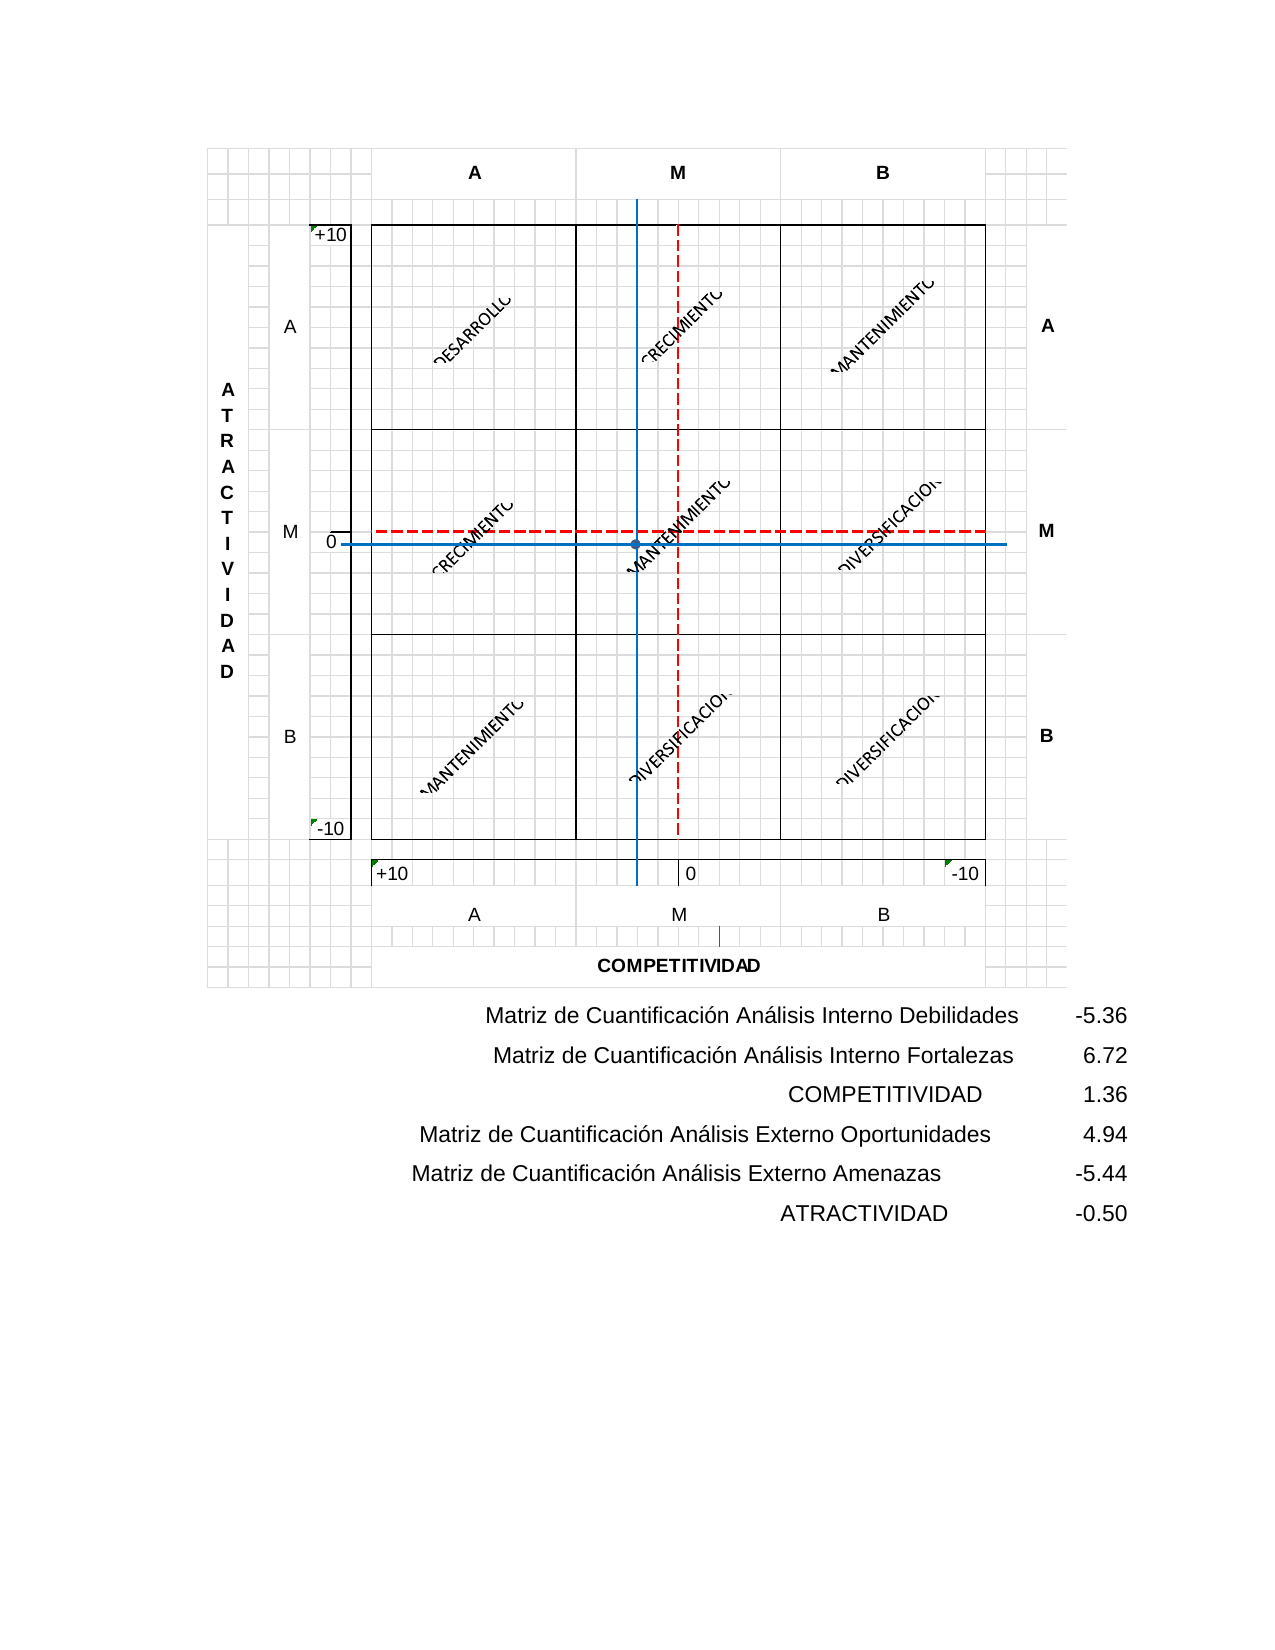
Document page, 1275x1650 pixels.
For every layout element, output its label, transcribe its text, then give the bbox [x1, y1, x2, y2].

text Matriz de Cuantificación Análisis Externo Oportunidades 4.94 [148, 1121, 1127, 1147]
text Matriz de Cuantificación Análisis Interno Fortalezas 6.72 [148, 1042, 1127, 1068]
text Matriz de Cuantificación Análisis Interno Debilidades -5.36 [148, 1002, 1127, 1029]
text ATRACTIVIDAD -0.50 [148, 1200, 1127, 1226]
text COMPETITIVIDAD 1.36 [664, 1081, 1127, 1108]
text Matriz de Cuantificación Análisis Externo Amenazas -5.44 [148, 1160, 1127, 1187]
